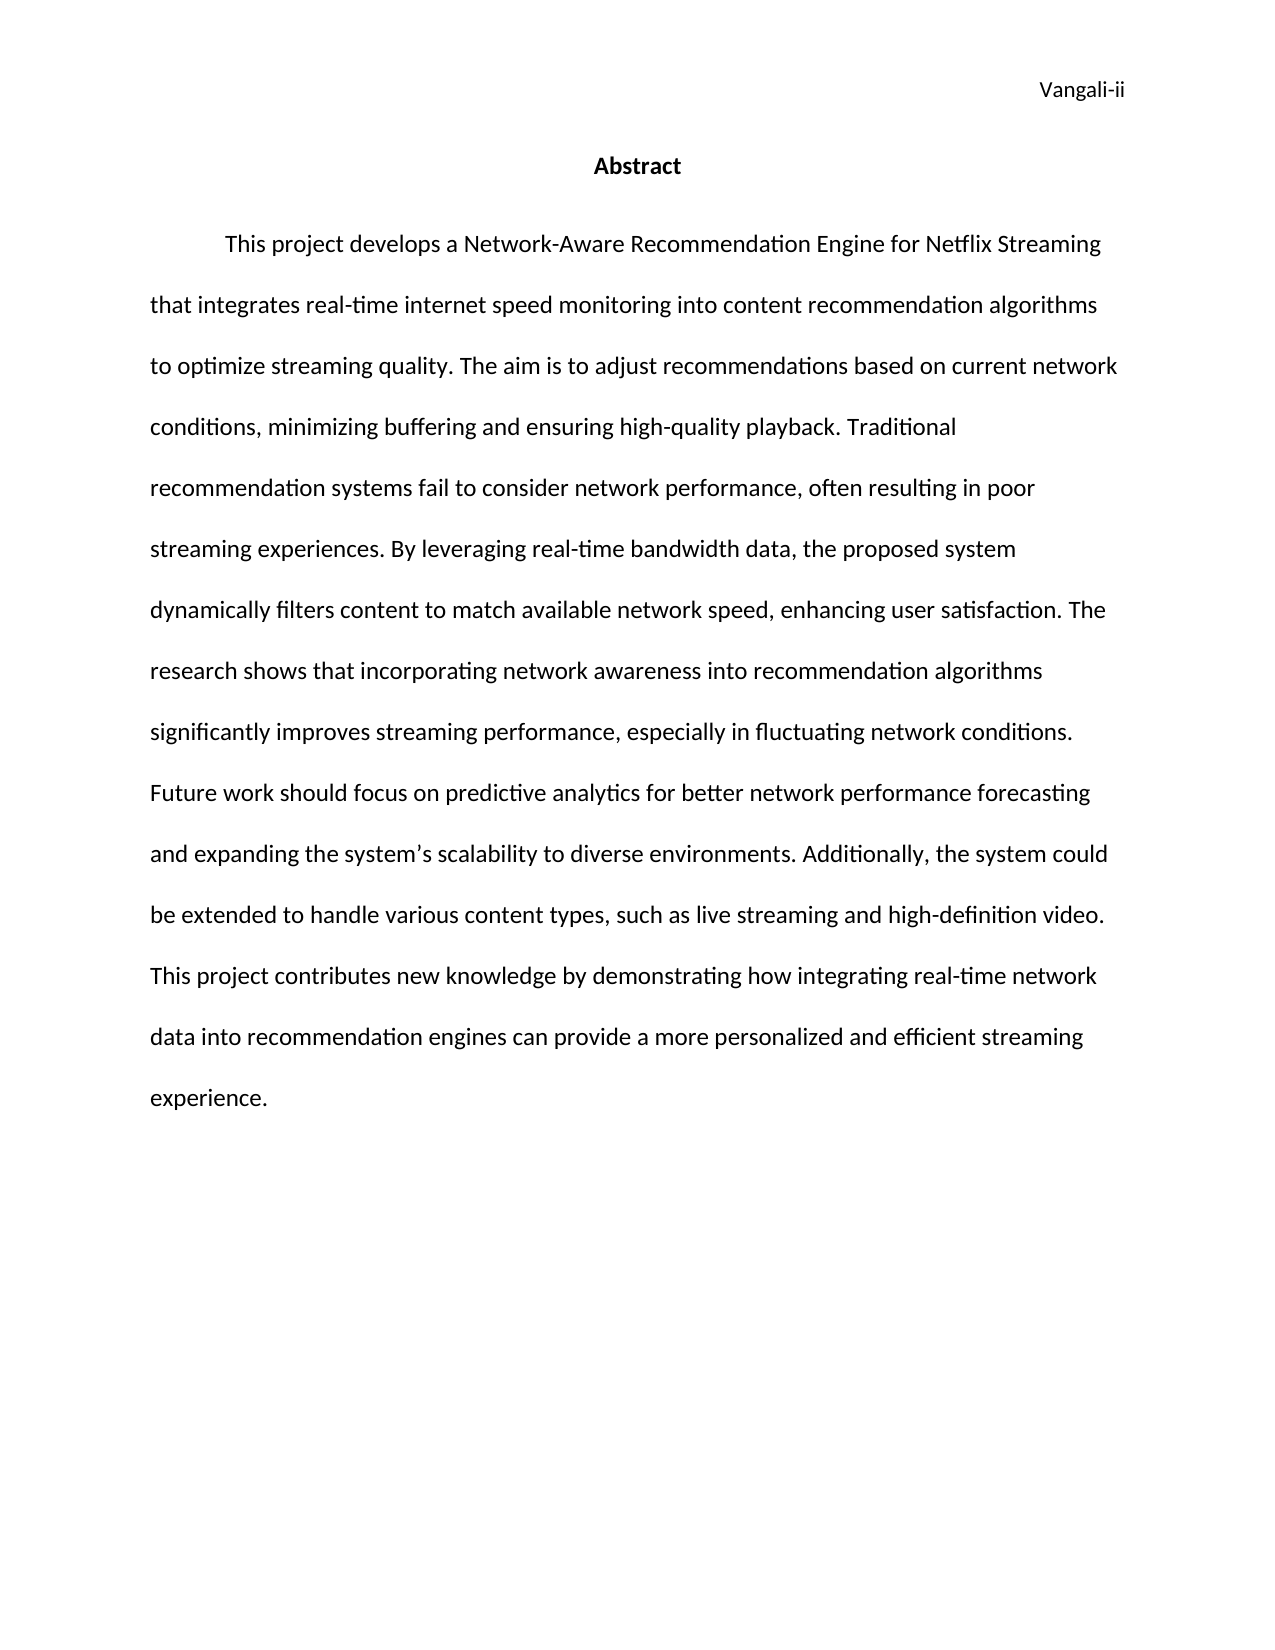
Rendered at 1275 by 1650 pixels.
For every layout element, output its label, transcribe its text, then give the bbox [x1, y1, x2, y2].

text This project develops a Network-Aware Recommendation Engine for Netflix Streaming that integrates real-time internet speed monitoring into content recommendation algorithms to optimize streaming quality. The aim is to adjust recommendations based on current network conditions, minimizing buffering and ensuring high-quality playback. Traditional recommendation systems fail to consider network performance, often resulting in poor streaming experiences. By leveraging real-time bandwidth data, the proposed system dynamically filters content to match available network speed, enhancing user satisfaction. The research shows that incorporating network awareness into recommendation algorithms significantly improves streaming performance, especially in fluctuating network conditions. Future work should focus on predictive analytics for better network performance forecasting and expanding the system’s scalability to diverse environments. Additionally, the system could be extended to handle various content types, such as live streaming and high-definition video. This project contributes new knowledge by demonstrating how integrating real-time network data into recommendation engines can provide a more personalized and efficient streaming experience. [150, 228, 1125, 1113]
text Abstract [150, 150, 1125, 181]
